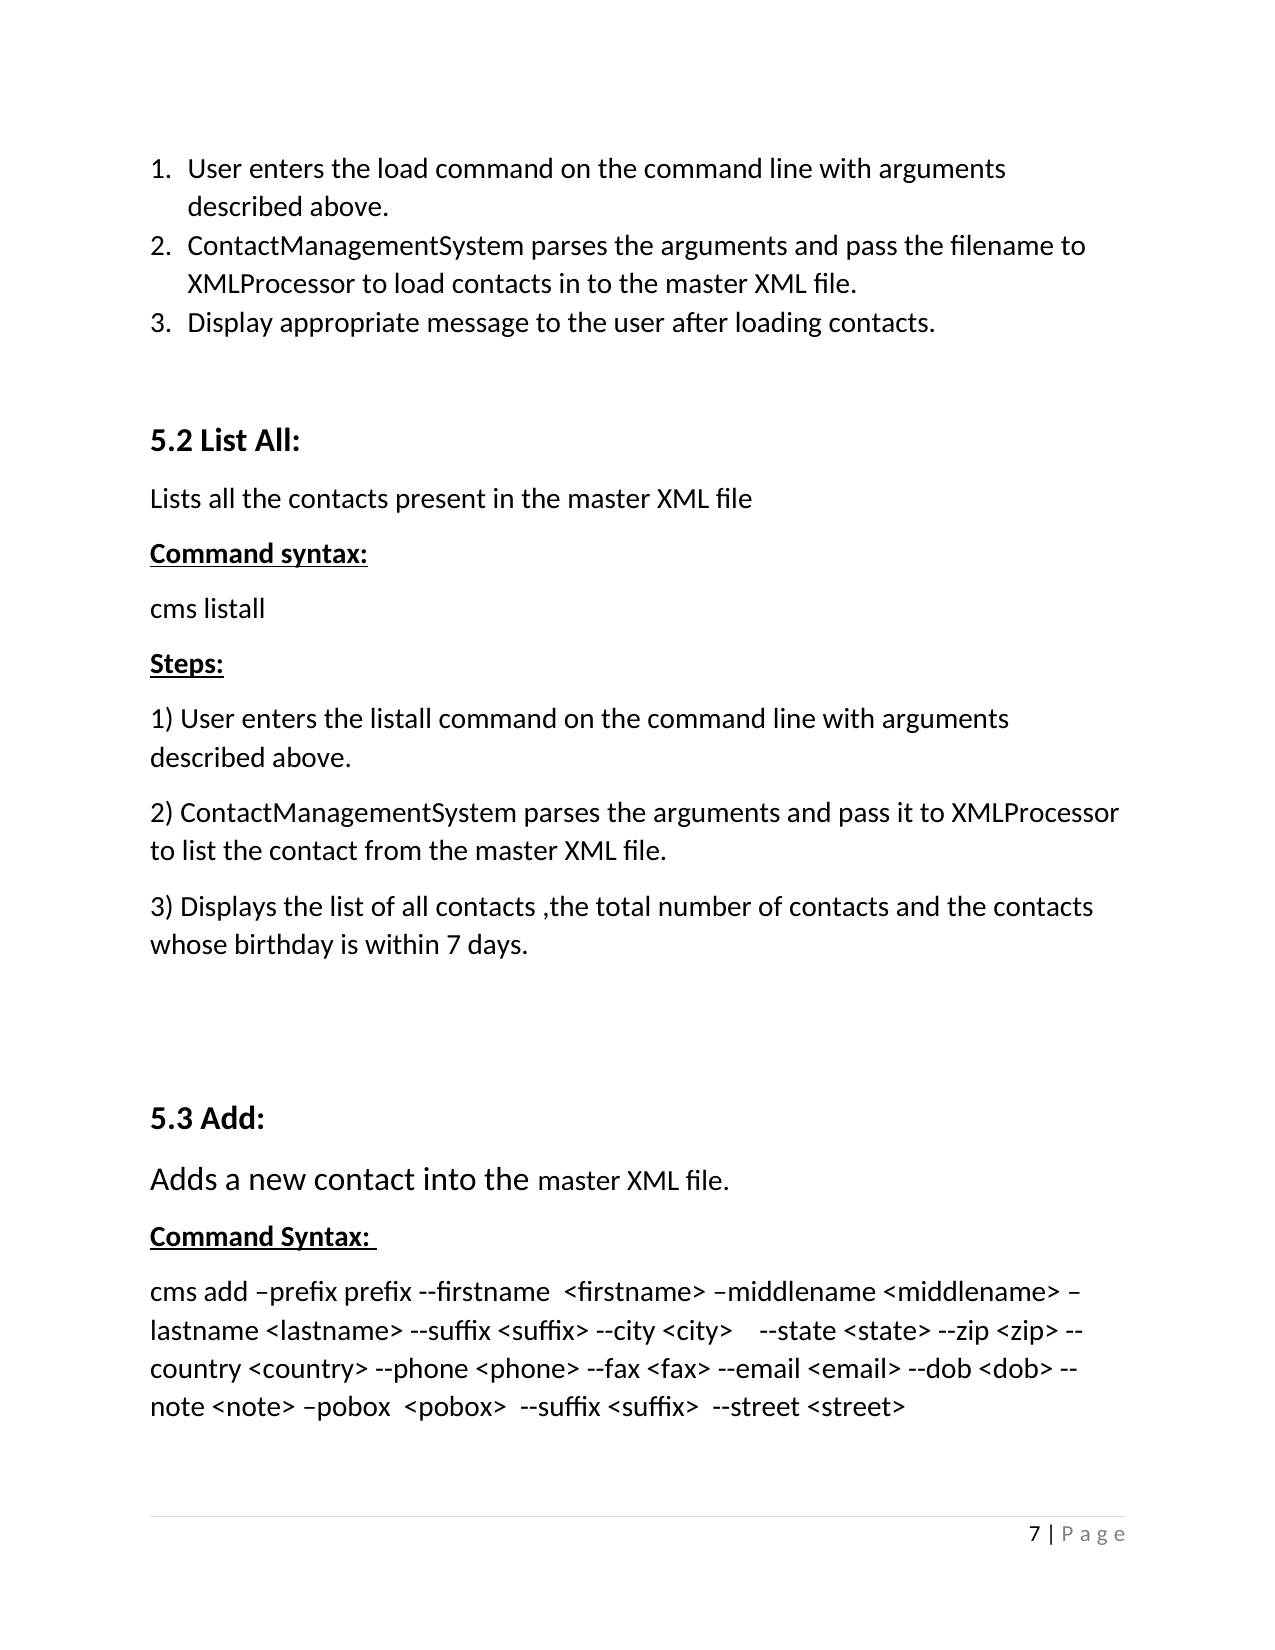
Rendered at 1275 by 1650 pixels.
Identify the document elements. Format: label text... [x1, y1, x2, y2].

text Command syntax: [150, 535, 1125, 571]
list User enters the load command on the command line with arguments described above. [150, 150, 1125, 224]
text Adds a new contact into the master XML file. [150, 1157, 1125, 1198]
text 3) Displays the list of all contacts ,the total number of contacts and the contacts whose birthday is within 7 days. [150, 888, 1125, 962]
text 2) ContactManagementSystem parses the arguments and pass it to XMLProcessor to list the contact from the master XML file. [150, 794, 1125, 868]
text Lists all the contacts present in the master XML file [150, 480, 1125, 516]
text 1) User enters the listall command on the command line with arguments described above. [150, 701, 1125, 774]
text 5.3 Add: [150, 1097, 1125, 1138]
text cms add –prefix prefix --firstname <firstname> –middlename <middlename> –lastname <lastname> --suffix <suffix> --city <city> --state <state> --zip <zip> --country <country> --phone <phone> --fax <fax> --email <email> --dob <dob> --note <note> –pobox <pobox> --suffix <suffix> --street <street> [150, 1273, 1125, 1424]
list Display appropriate message to the user after loading contacts. [150, 304, 1125, 339]
text Steps: [150, 645, 1125, 681]
text 5.2 List All: [150, 419, 1125, 460]
text cms listall [150, 590, 1125, 626]
list ContactManagementSystem parses the arguments and pass the filename to XMLProcessor to load contacts in to the master XML file. [150, 227, 1125, 301]
text Command Syntax: [150, 1218, 1125, 1254]
